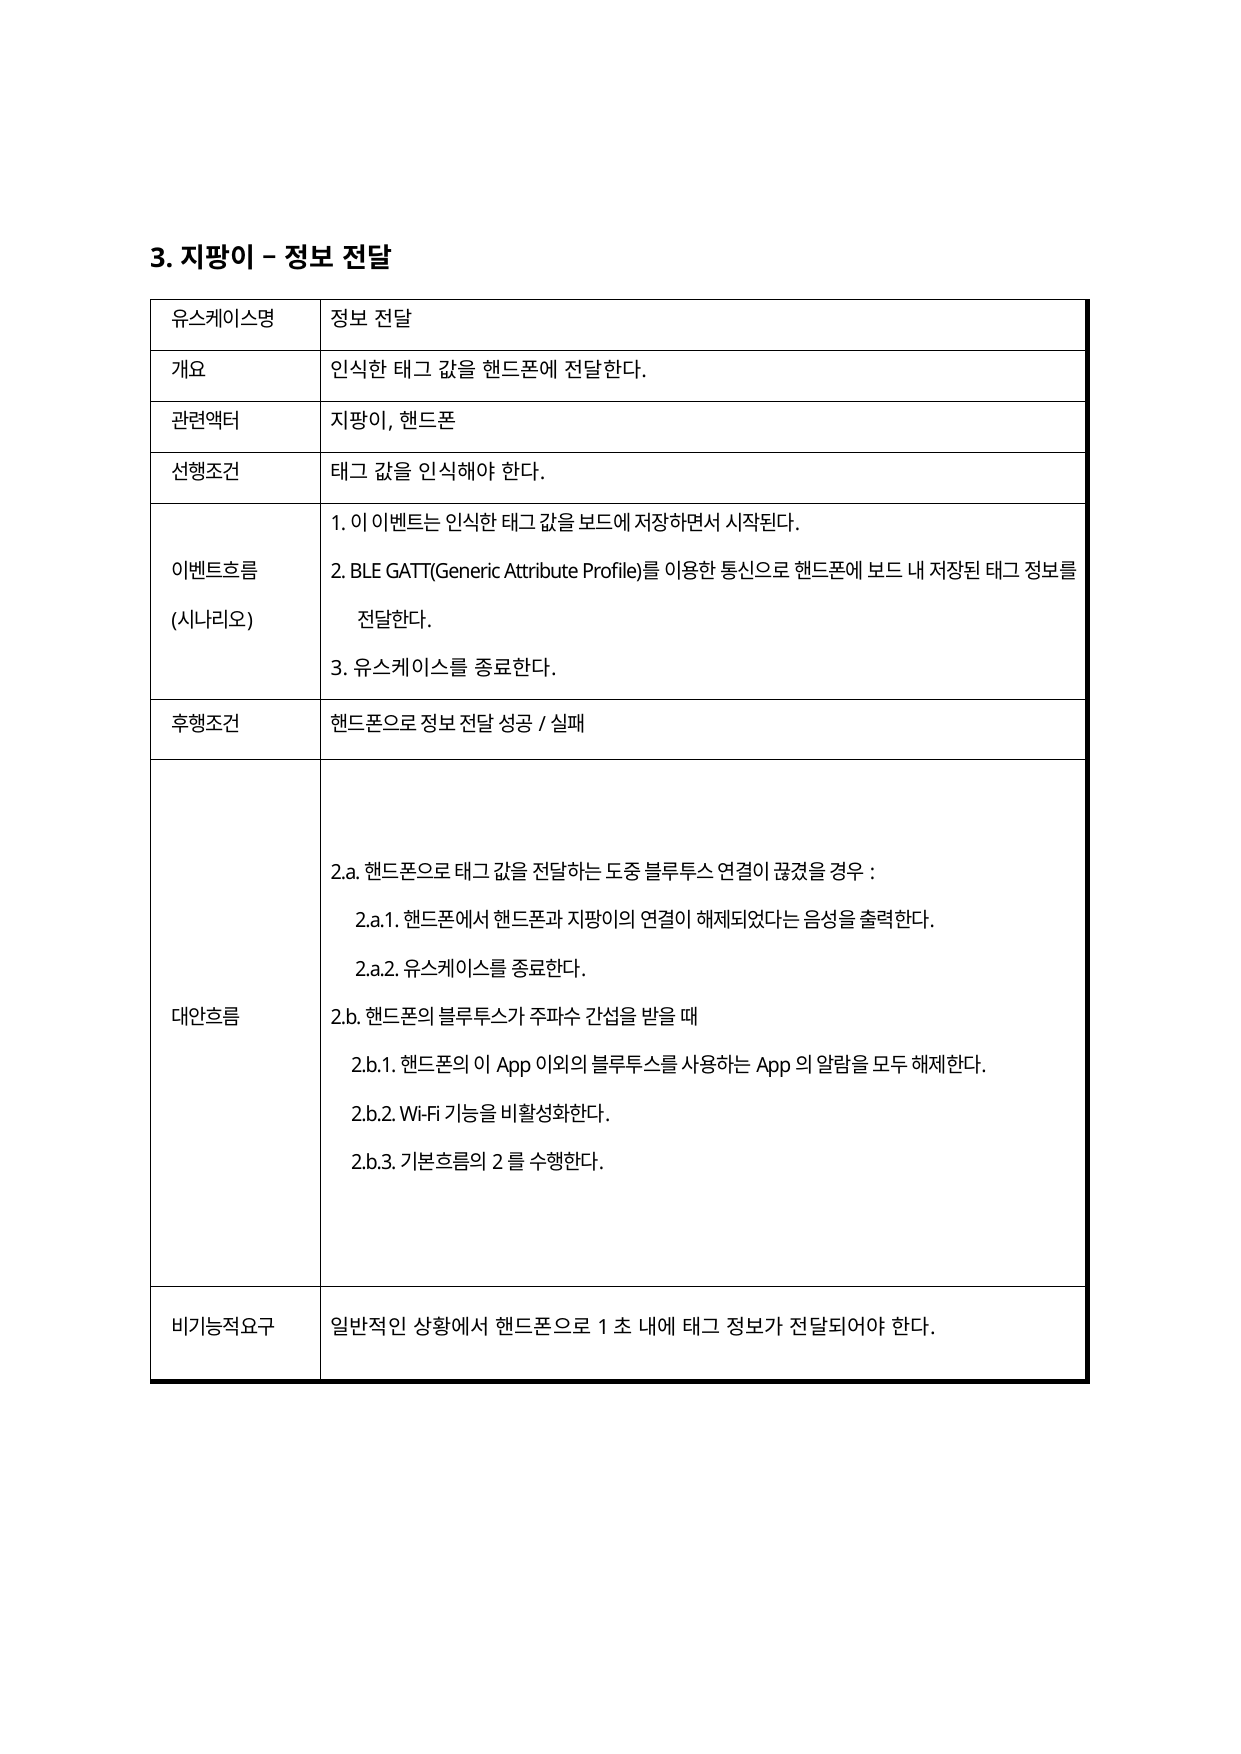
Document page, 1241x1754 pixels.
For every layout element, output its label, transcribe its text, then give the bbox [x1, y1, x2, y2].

table_cell 일반적인 상황에서 핸드폰으로 1초 내에 태그 정보가 전달되어야 한다. [321, 1287, 1085, 1379]
table_header 정보 전달 [321, 300, 1085, 350]
table_cell 인식한 태그 값을 핸드폰에 전달한다. [321, 351, 1085, 401]
text 3. 지팡이 – 정보 전달 [180, 236, 1090, 276]
table_cell 선행조건 [151, 453, 320, 503]
table_cell 대안흐름 [151, 760, 320, 1286]
table_cell 비기능적요구 [151, 1287, 320, 1379]
table_cell 이벤트흐름 (시나리오) [151, 504, 320, 699]
table_cell 지팡이, 핸드폰 [321, 402, 1085, 452]
table_cell 핸드폰으로 정보 전달 성공 / 실패 [321, 700, 1085, 759]
table_header 유스케이스명 [151, 300, 320, 350]
table_cell 태그 값을 인식해야 한다. [321, 453, 1085, 503]
table_cell 2.a. 핸드폰으로 태그 값을 전달하는 도중 블루투스 연결이 끊겼을 경우 : 2.a.1. 핸드폰에서 핸드폰과 지팡이의 연결이 해제되었다는 음성을 출력한다. 2.a.2. 유스케이스를 종료한다. 2.b. 핸드폰의 블루투스가 주파수 간섭을 받을 때 2.b.1. 핸드폰의 이 App 이외의 블루투스를 사용하는 App의 알람을 모두 해제한다. 2.b.2. Wi-Fi 기능을 비활성화한다. 2.b.3. 기본흐름의 2를 수행한다. [321, 760, 1085, 1286]
table_cell 관련액터 [151, 402, 320, 452]
table_cell 개요 [151, 351, 320, 401]
table_cell 1. 이 이벤트는 인식한 태그 값을 보드에 저장하면서 시작된다. 2. BLE GATT(Generic Attribute Profile)를 이용한 통신으로 핸드폰에 보드 내 저장된 태그 정보를 전달한다. 3. 유스케이스를 종료한다. [321, 504, 1085, 699]
table_cell 후행조건 [151, 700, 320, 759]
